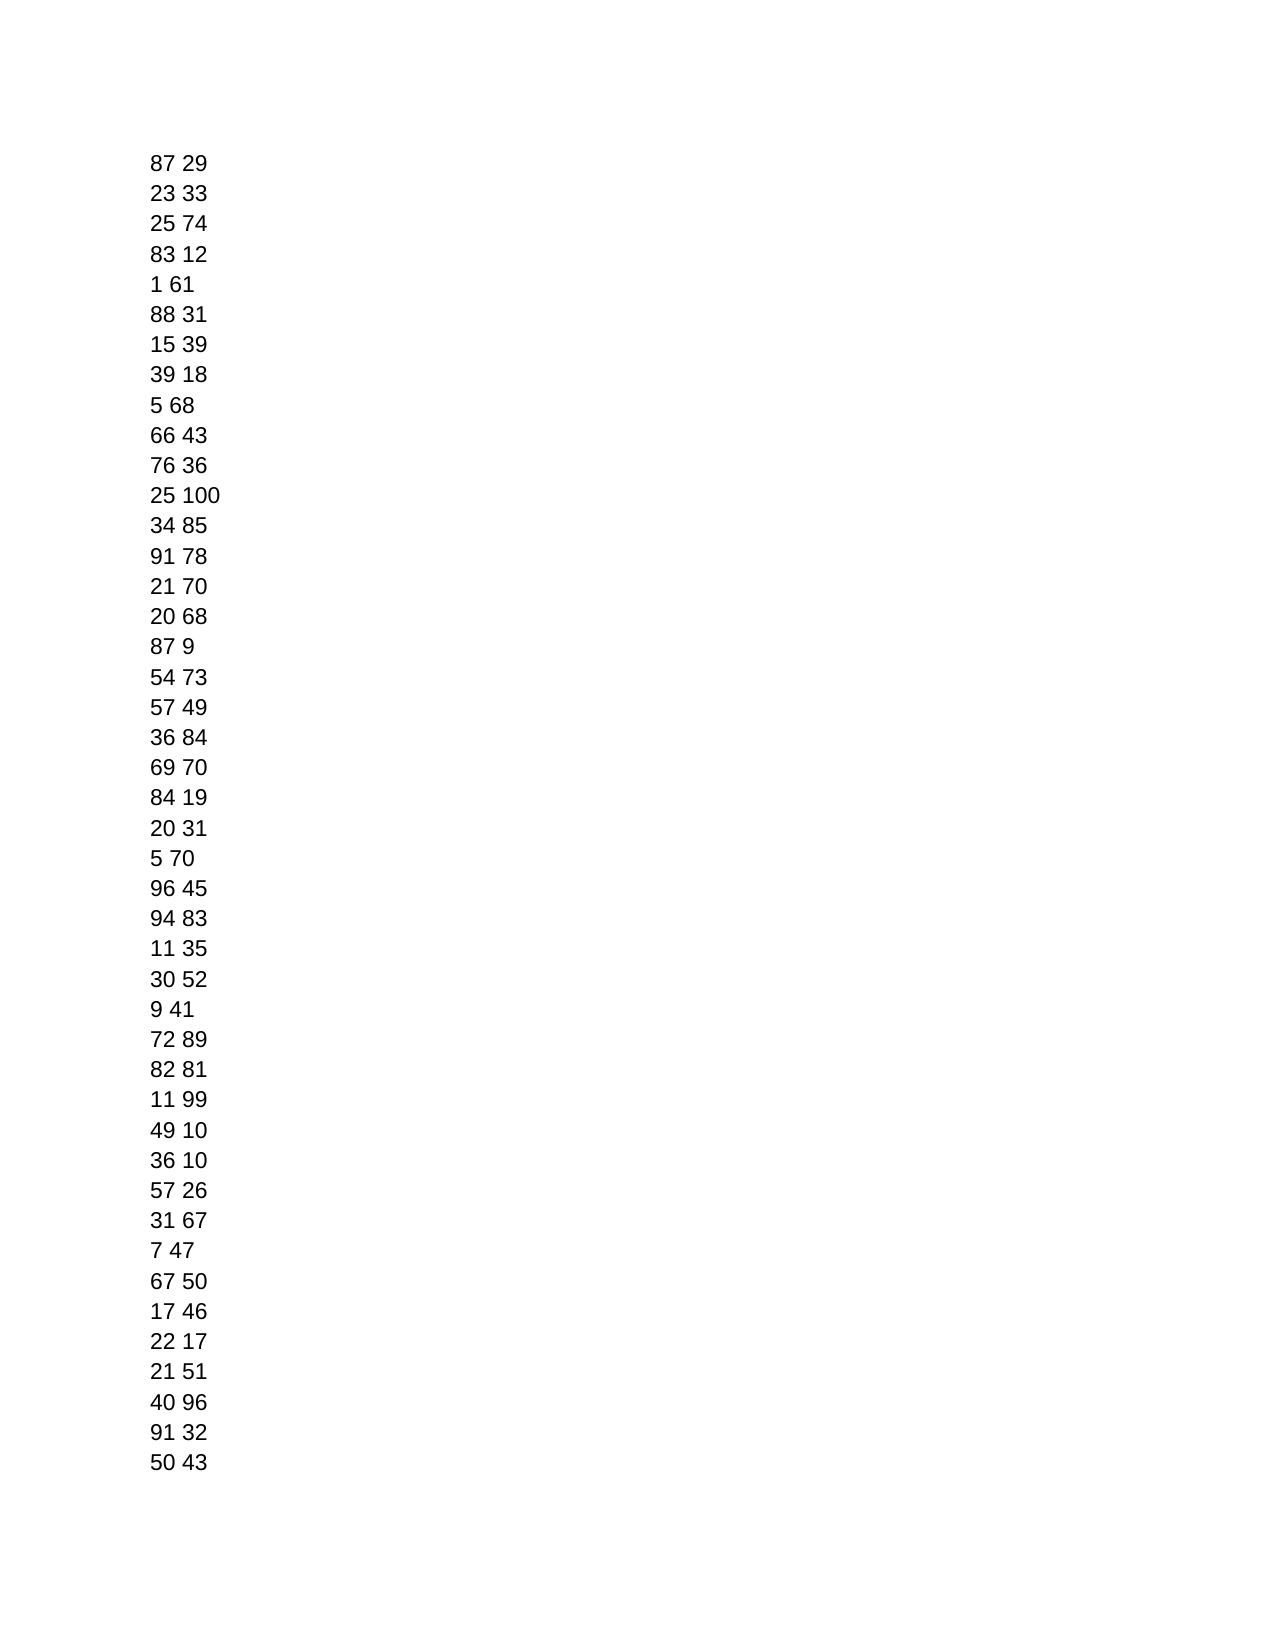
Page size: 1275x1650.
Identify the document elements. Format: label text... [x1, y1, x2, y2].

text 1 61 [150, 271, 1125, 297]
text 5 70 [150, 845, 1125, 871]
text 17 46 [150, 1298, 1125, 1324]
text 84 19 [150, 784, 1125, 811]
text 91 78 [150, 543, 1125, 569]
text 40 96 [150, 1388, 1125, 1415]
text 96 45 [150, 875, 1125, 901]
text 87 29 [150, 150, 1125, 176]
text 69 70 [150, 754, 1125, 781]
text 36 84 [150, 724, 1125, 750]
text 9 41 [150, 996, 1125, 1022]
text 15 39 [150, 331, 1125, 358]
text 30 52 [150, 966, 1125, 992]
text 21 70 [150, 573, 1125, 599]
text 49 10 [150, 1117, 1125, 1143]
text 25 100 [150, 482, 1125, 509]
text 25 74 [150, 210, 1125, 237]
text 88 31 [150, 301, 1125, 327]
text 72 89 [150, 1026, 1125, 1052]
text 36 10 [150, 1147, 1125, 1173]
text 83 12 [150, 241, 1125, 267]
text 66 43 [150, 422, 1125, 448]
text 11 35 [150, 935, 1125, 962]
text 67 50 [150, 1268, 1125, 1294]
text 20 68 [150, 603, 1125, 629]
text 57 49 [150, 694, 1125, 720]
text 82 81 [150, 1056, 1125, 1083]
text 50 43 [150, 1449, 1125, 1475]
text 34 85 [150, 512, 1125, 539]
text 31 67 [150, 1207, 1125, 1234]
text 22 17 [150, 1328, 1125, 1354]
text 23 33 [150, 180, 1125, 207]
text 11 99 [150, 1086, 1125, 1113]
text 94 83 [150, 905, 1125, 932]
text 57 26 [150, 1177, 1125, 1203]
text 54 73 [150, 663, 1125, 690]
text 20 31 [150, 814, 1125, 841]
text 21 51 [150, 1358, 1125, 1385]
text 91 32 [150, 1419, 1125, 1445]
text 7 47 [150, 1237, 1125, 1264]
text 39 18 [150, 361, 1125, 388]
text 5 68 [150, 392, 1125, 418]
text 76 36 [150, 452, 1125, 478]
text 87 9 [150, 633, 1125, 660]
